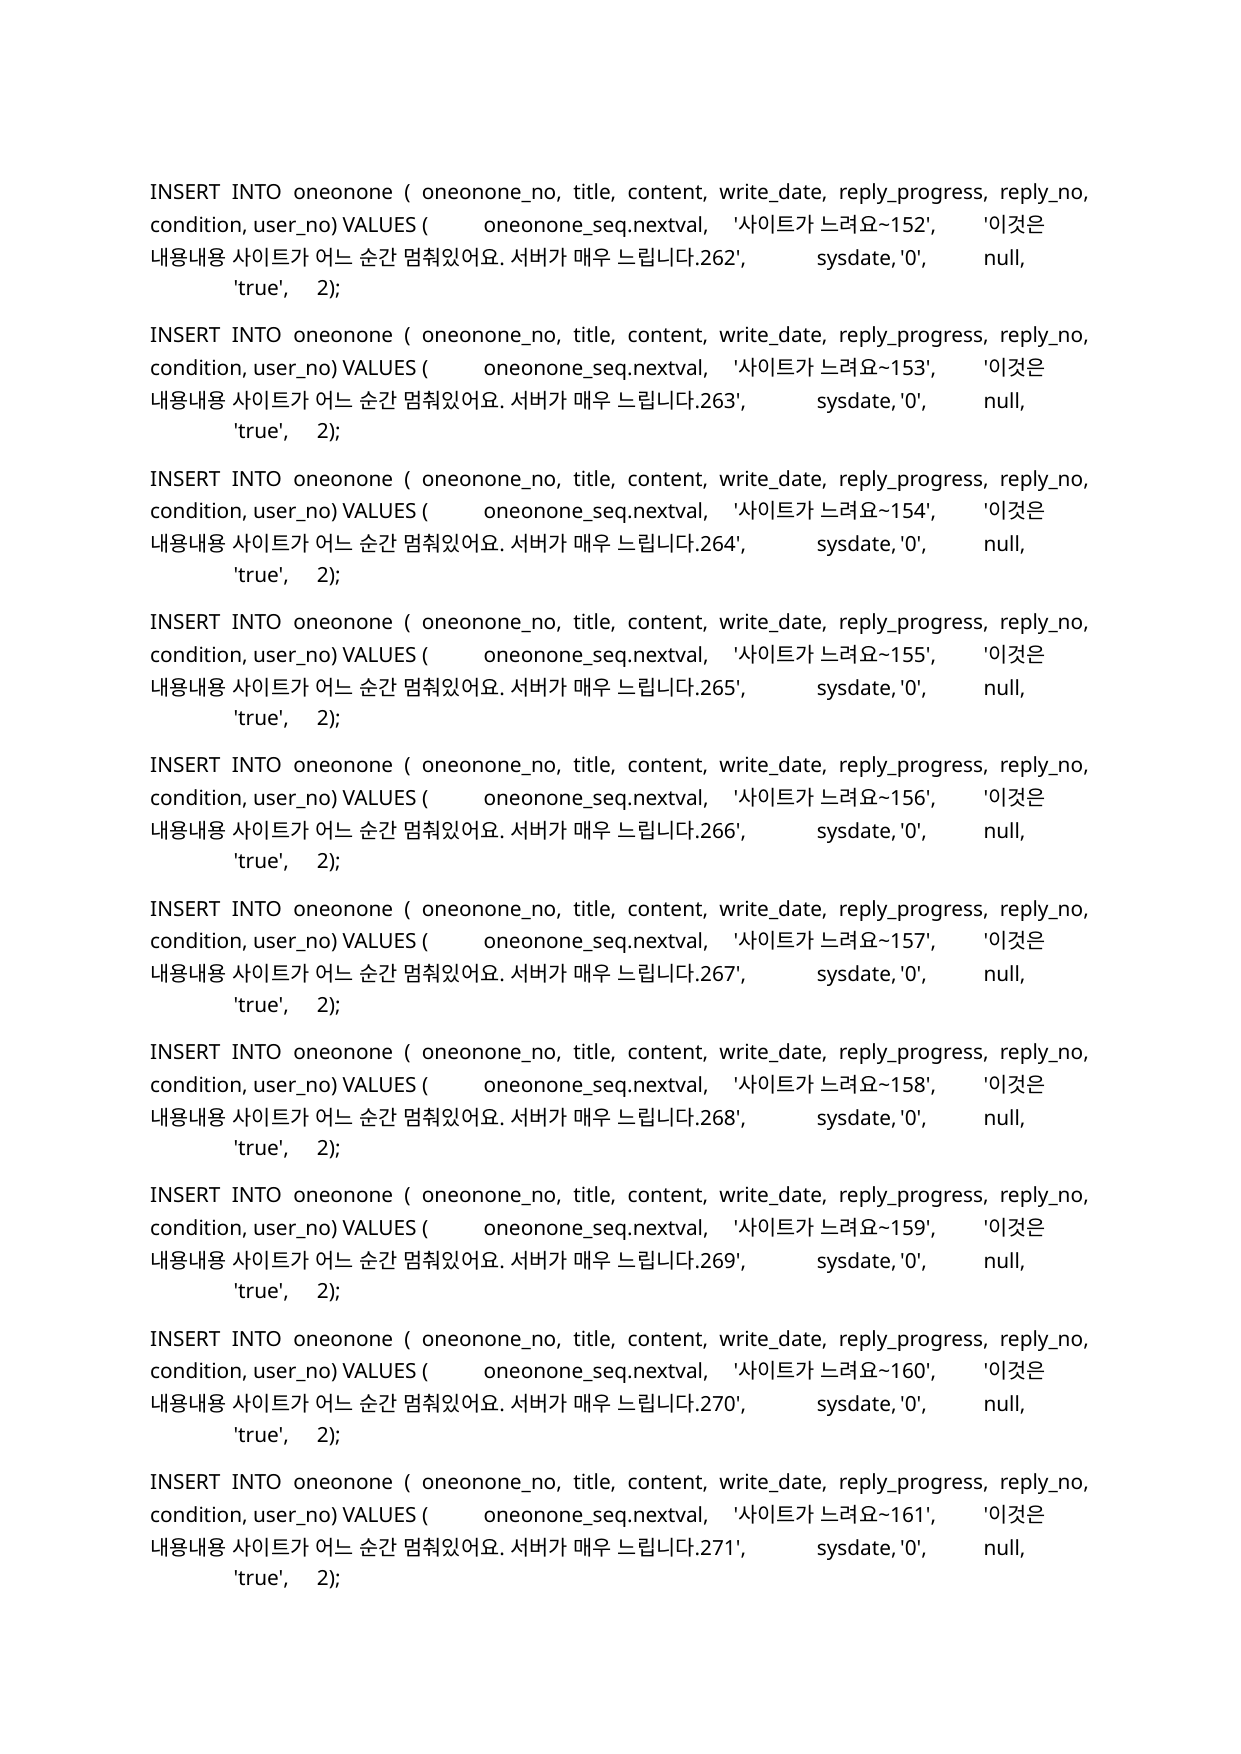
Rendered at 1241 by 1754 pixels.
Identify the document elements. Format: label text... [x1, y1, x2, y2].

text INSERT INTO oneonone ( oneonone_no, title, content, write_date, reply_progress, reply_no, condition, user_no) VALUES ( oneonone_seq.nextval, '사이트가 느려요~154', '이것은 내용내용 사이트가 어느 순간 멈춰있어요. 서버가 매우 느립니다.264', sysdate, '0', null, 'true', 2); [150, 464, 1090, 588]
text INSERT INTO oneonone ( oneonone_no, title, content, write_date, reply_progress, reply_no, condition, user_no) VALUES ( oneonone_seq.nextval, '사이트가 느려요~155', '이것은 내용내용 사이트가 어느 순간 멈춰있어요. 서버가 매우 느립니다.265', sysdate, '0', null, 'true', 2); [150, 607, 1090, 732]
text INSERT INTO oneonone ( oneonone_no, title, content, write_date, reply_progress, reply_no, condition, user_no) VALUES ( oneonone_seq.nextval, '사이트가 느려요~160', '이것은 내용내용 사이트가 어느 순간 멈춰있어요. 서버가 매우 느립니다.270', sysdate, '0', null, 'true', 2); [150, 1324, 1090, 1448]
text INSERT INTO oneonone ( oneonone_no, title, content, write_date, reply_progress, reply_no, condition, user_no) VALUES ( oneonone_seq.nextval, '사이트가 느려요~161', '이것은 내용내용 사이트가 어느 순간 멈춰있어요. 서버가 매우 느립니다.271', sysdate, '0', null, 'true', 2); [150, 1467, 1090, 1592]
text INSERT INTO oneonone ( oneonone_no, title, content, write_date, reply_progress, reply_no, condition, user_no) VALUES ( oneonone_seq.nextval, '사이트가 느려요~159', '이것은 내용내용 사이트가 어느 순간 멈춰있어요. 서버가 매우 느립니다.269', sysdate, '0', null, 'true', 2); [150, 1181, 1090, 1305]
text INSERT INTO oneonone ( oneonone_no, title, content, write_date, reply_progress, reply_no, condition, user_no) VALUES ( oneonone_seq.nextval, '사이트가 느려요~158', '이것은 내용내용 사이트가 어느 순간 멈춰있어요. 서버가 매우 느립니다.268', sysdate, '0', null, 'true', 2); [150, 1037, 1090, 1162]
text INSERT INTO oneonone ( oneonone_no, title, content, write_date, reply_progress, reply_no, condition, user_no) VALUES ( oneonone_seq.nextval, '사이트가 느려요~153', '이것은 내용내용 사이트가 어느 순간 멈춰있어요. 서버가 매우 느립니다.263', sysdate, '0', null, 'true', 2); [150, 321, 1090, 445]
text INSERT INTO oneonone ( oneonone_no, title, content, write_date, reply_progress, reply_no, condition, user_no) VALUES ( oneonone_seq.nextval, '사이트가 느려요~152', '이것은 내용내용 사이트가 어느 순간 멈춰있어요. 서버가 매우 느립니다.262', sysdate, '0', null, 'true', 2); [150, 177, 1090, 302]
text INSERT INTO oneonone ( oneonone_no, title, content, write_date, reply_progress, reply_no, condition, user_no) VALUES ( oneonone_seq.nextval, '사이트가 느려요~157', '이것은 내용내용 사이트가 어느 순간 멈춰있어요. 서버가 매우 느립니다.267', sysdate, '0', null, 'true', 2); [150, 894, 1090, 1018]
text INSERT INTO oneonone ( oneonone_no, title, content, write_date, reply_progress, reply_no, condition, user_no) VALUES ( oneonone_seq.nextval, '사이트가 느려요~156', '이것은 내용내용 사이트가 어느 순간 멈춰있어요. 서버가 매우 느립니다.266', sysdate, '0', null, 'true', 2); [150, 751, 1090, 875]
